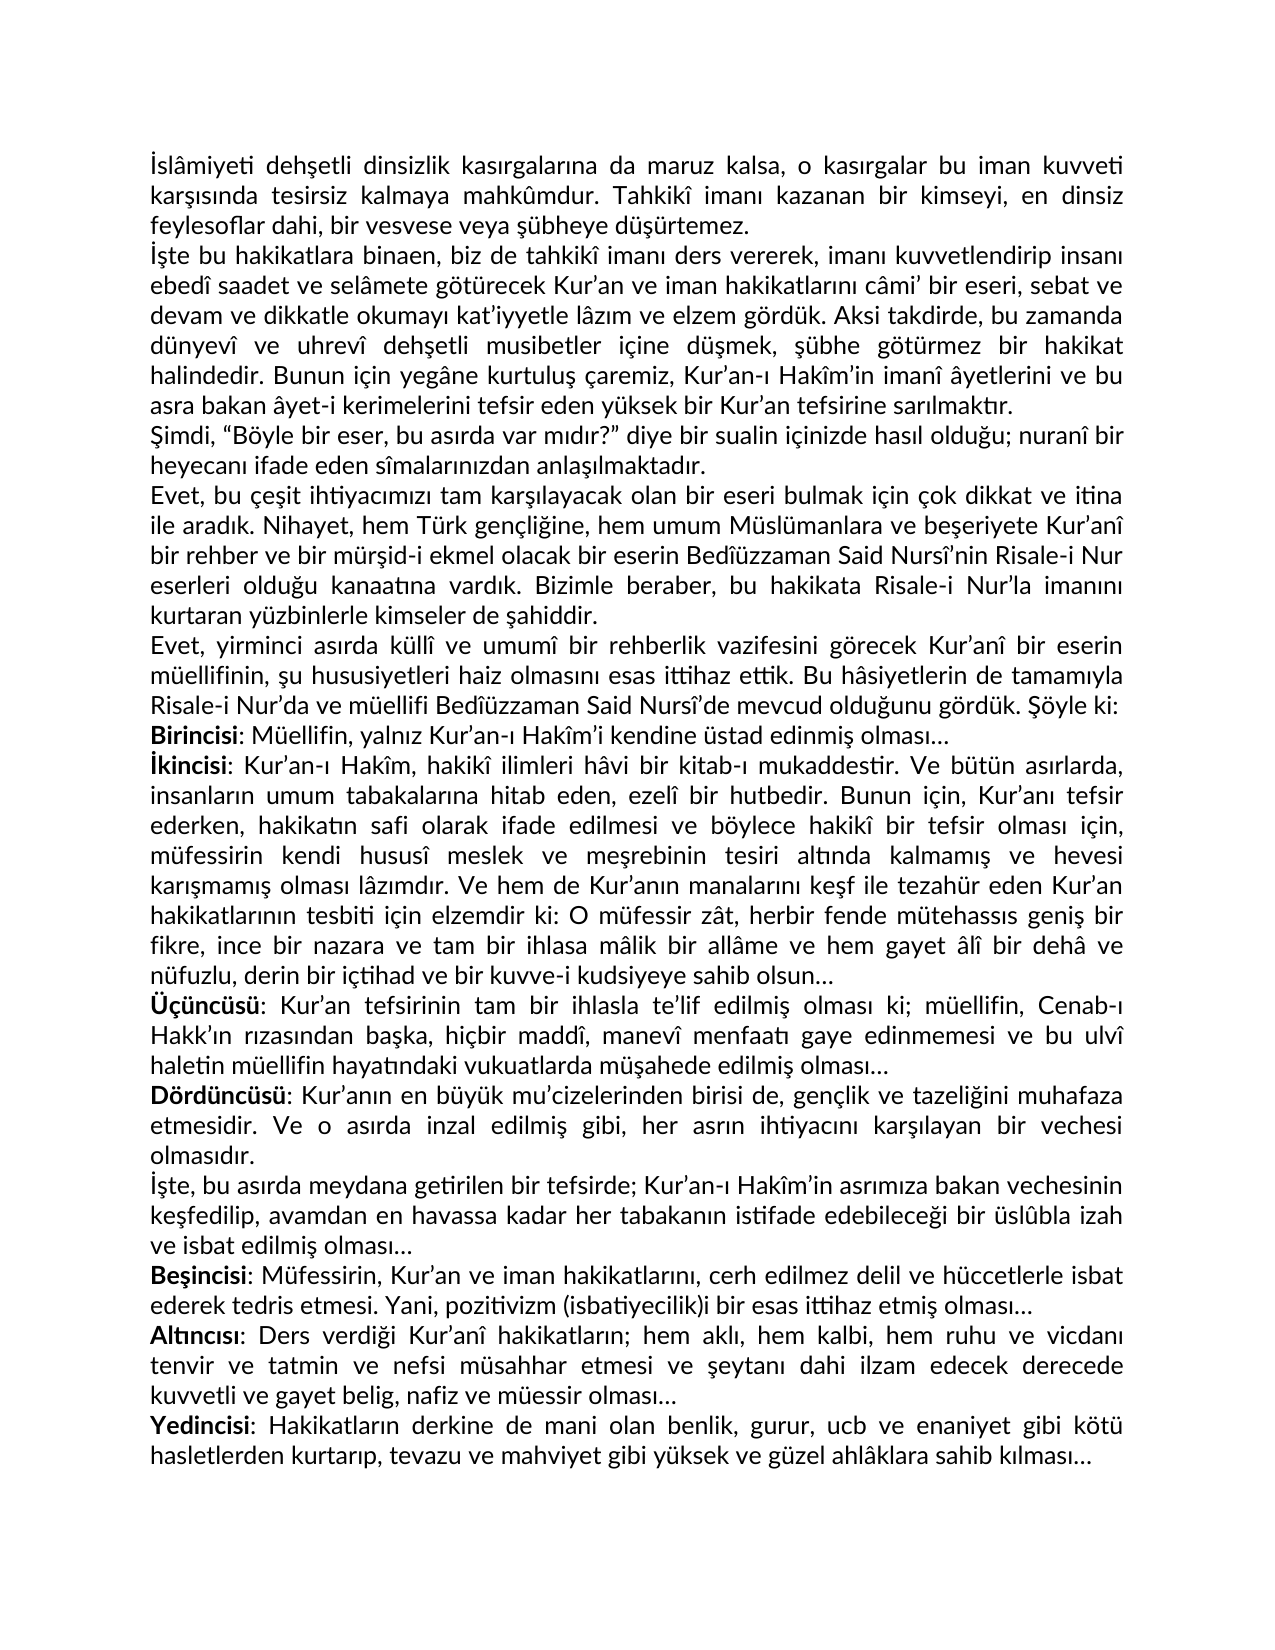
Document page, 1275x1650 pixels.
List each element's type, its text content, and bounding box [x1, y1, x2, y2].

text Evet, bu çeşit ihtiyacımızı tam karşılayacak olan bir eseri bulmak için çok dikkat ve itina ile aradık. Nihayet, hem Türk gençliğine, hem umum Müslümanlara ve beşeriyete Kur’anî bir rehber ve bir mürşid-i ekmel olacak bir eserin Bedîüzzaman Said Nursî’nin Risale-i Nur eserleri olduğu kanaatına vardık. Bizimle beraber, bu hakikata Risale-i Nur’la imanını kurtaran yüzbinlerle kimseler de şahiddir. [150, 480, 1125, 630]
text Evet, yirminci asırda küllî ve umumî bir rehberlik vazifesini görecek Kur’anî bir eserin müellifinin, şu hususiyetleri haiz olmasını esas ittihaz ettik. Bu hâsiyetlerin de tamamıyla Risale-i Nur’da ve müellifi Bedîüzzaman Said Nursî’de mevcud olduğunu gördük. Şöyle ki: [150, 630, 1125, 720]
text Altıncısı: Ders verdiği Kur’anî hakikatların; hem aklı, hem kalbi, hem ruhu ve vicdanı tenvir ve tatmin ve nefsi müsahhar etmesi ve şeytanı dahi ilzam edecek derecede kuvvetli ve gayet belig, nafiz ve müessir olması… [150, 1320, 1125, 1410]
text Üçüncüsü: Kur’an tefsirinin tam bir ihlasla te’lif edilmiş olması ki; müellifin, Cenab-ı Hakk’ın rızasından başka, hiçbir maddî, manevî menfaatı gaye edinmemesi ve bu ulvî haletin müellifin hayatındaki vukuatlarda müşahede edilmiş olması… [150, 990, 1125, 1080]
text Yedincisi: Hakikatların derkine de mani olan benlik, gurur, ucb ve enaniyet gibi kötü hasletlerden kurtarıp, tevazu ve mahviyet gibi yüksek ve güzel ahlâklara sahib kılması… [150, 1410, 1125, 1470]
text İşte bu hakikatlara binaen, biz de tahkikî imanı ders vererek, imanı kuvvetlendirip insanı ebedî saadet ve selâmete götürecek Kur’an ve iman hakikatlarını câmi’ bir eseri, sebat ve devam ve dikkatle okumayı kat’iyyetle lâzım ve elzem gördük. Aksi takdirde, bu zamanda dünyevî ve uhrevî dehşetli musibetler içine düşmek, şübhe götürmez bir hakikat halindedir. Bunun için yegâne kurtuluş çaremiz, Kur’an-ı Hakîm’in imanî âyetlerini ve bu asra bakan âyet-i kerimelerini tefsir eden yüksek bir Kur’an tefsirine sarılmaktır. [150, 240, 1125, 420]
text Beşincisi: Müfessirin, Kur’an ve iman hakikatlarını, cerh edilmez delil ve hüccetlerle isbat ederek tedris etmesi. Yani, pozitivizm (isbatiyecilik)i bir esas ittihaz etmiş olması… [150, 1260, 1125, 1320]
text İkincisi: Kur’an-ı Hakîm, hakikî ilimleri hâvi bir kitab-ı mukaddestir. Ve bütün asırlarda, insanların umum tabakalarına hitab eden, ezelî bir hutbedir. Bunun için, Kur’anı tefsir ederken, hakikatın safi olarak ifade edilmesi ve böylece hakikî bir tefsir olması için, müfessirin kendi hususî meslek ve meşrebinin tesiri altında kalmamış ve hevesi karışmamış olması lâzımdır. Ve hem de Kur’anın manalarını keşf ile tezahür eden Kur’an hakikatlarının tesbiti için elzemdir ki: O müfessir zât, herbir fende mütehassıs geniş bir fikre, ince bir nazara ve tam bir ihlasa mâlik bir allâme ve hem gayet âlî bir dehâ ve nüfuzlu, derin bir içtihad ve bir kuvve-i kudsiyeye sahib olsun… [150, 750, 1125, 990]
text İşte, bu asırda meydana getirilen bir tefsirde; Kur’an-ı Hakîm’in asrımıza bakan vechesinin keşfedilip, avamdan en havassa kadar her tabakanın istifade edebileceği bir üslûbla izah ve isbat edilmiş olması… [150, 1170, 1125, 1260]
text Dördüncüsü: Kur’anın en büyük mu’cizelerinden birisi de, gençlik ve tazeliğini muhafaza etmesidir. Ve o asırda inzal edilmiş gibi, her asrın ihtiyacını karşılayan bir vechesi olmasıdır. [150, 1080, 1125, 1170]
text Şimdi, “Böyle bir eser, bu asırda var mıdır?” diye bir sualin içinizde hasıl olduğu; nuranî bir heyecanı ifade eden sîmalarınızdan anlaşılmaktadır. [150, 420, 1125, 480]
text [150, 150, 1125, 240]
text Birincisi: Müellifin, yalnız Kur’an-ı Hakîm’i kendine üstad edinmiş olması… [150, 720, 1125, 750]
